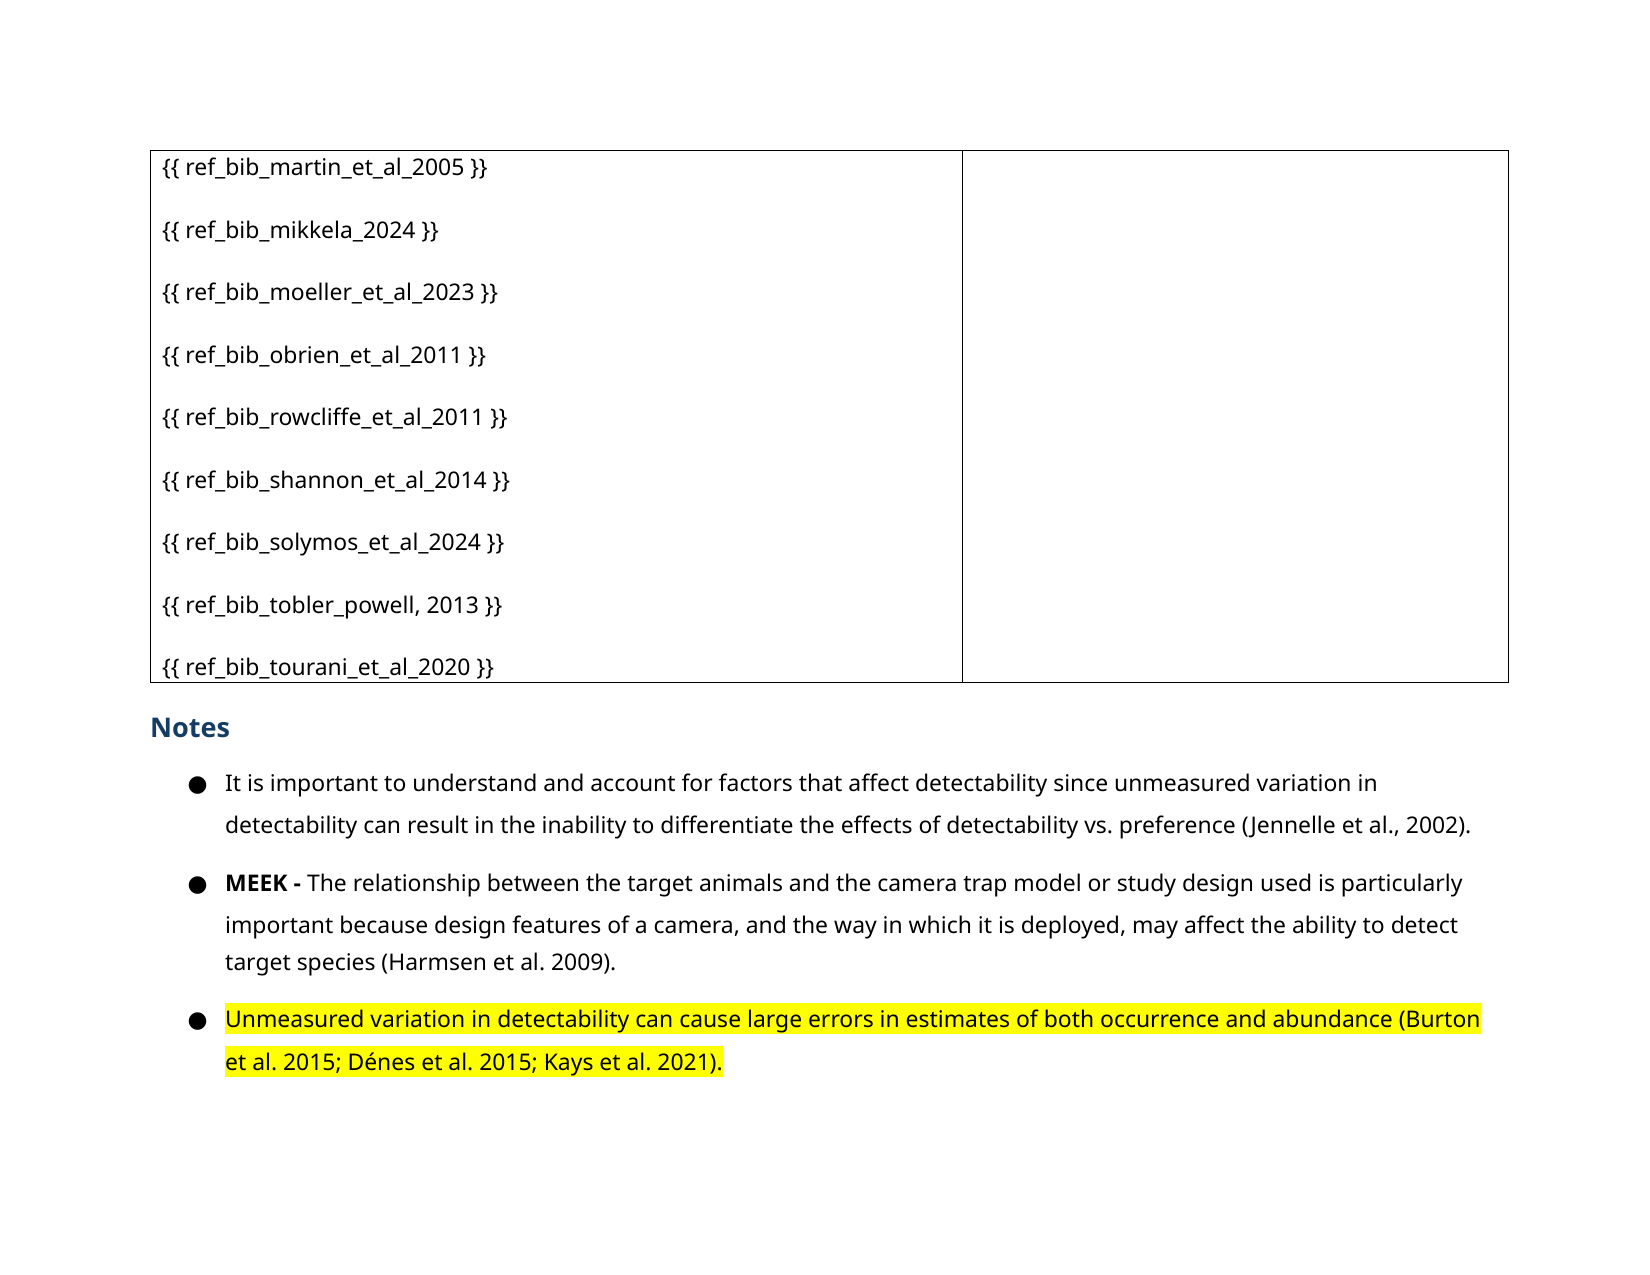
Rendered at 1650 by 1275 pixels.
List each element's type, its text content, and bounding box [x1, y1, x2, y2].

list Unmeasured variation in detectability can cause large errors in estimates of both occurrence and abundance (Burton et al. 2015; Dénes et al. 2015; Kays et al. 2021). [187, 994, 1500, 1077]
subtitle Notes [150, 708, 1500, 745]
list MEEK - The relationship between the target animals and the camera trap model or study design used is particularly important because design features of a camera, and the way in which it is deployed, may affect the ability to detect target species (Harmsen et al. 2009). [187, 858, 1500, 977]
table_cell [963, 151, 1508, 682]
list It is important to understand and account for factors that affect detectability since unmeasured variation in detectability can result in the inability to differentiate the effects of detectability vs. preference (Jennelle et al., 2002). [187, 758, 1500, 841]
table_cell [151, 151, 962, 682]
